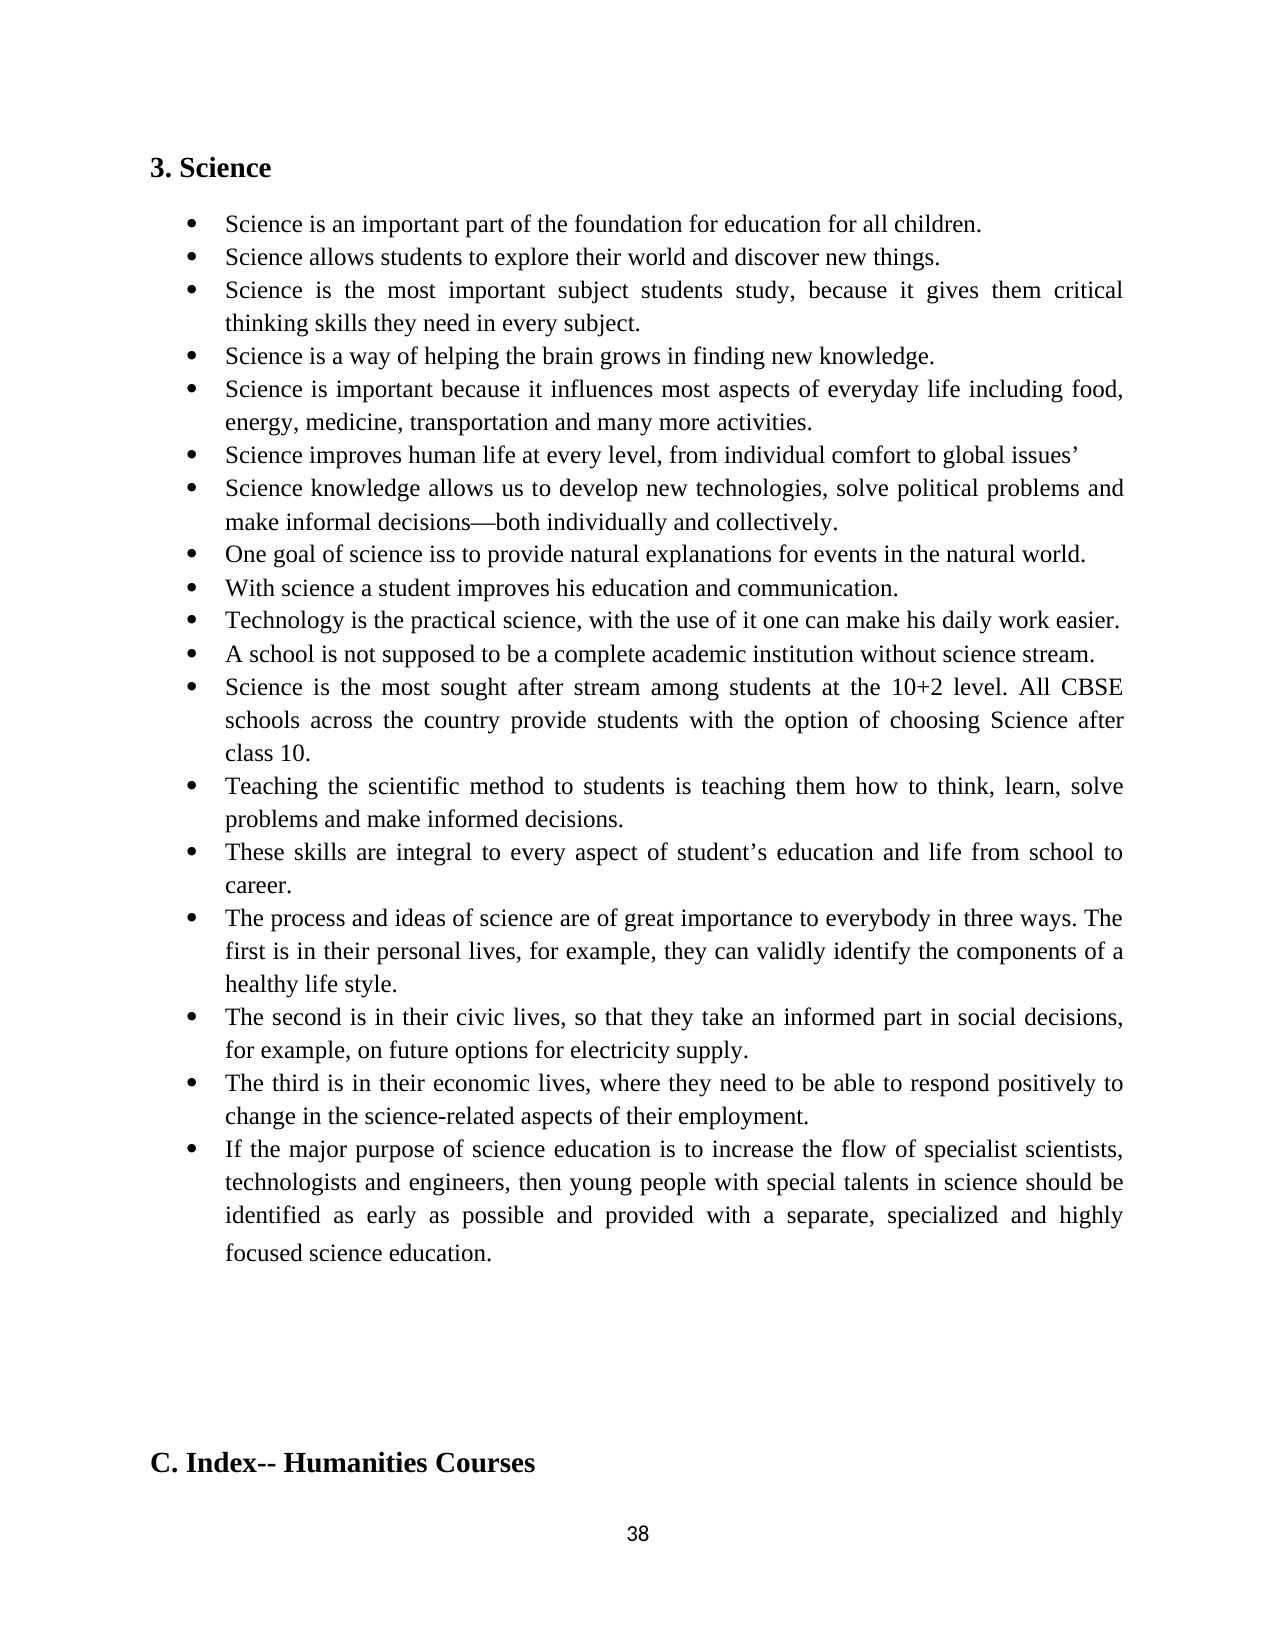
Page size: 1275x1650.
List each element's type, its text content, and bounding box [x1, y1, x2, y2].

list Science improves human life at every level, from individual comfort to global issues’ [187, 441, 1125, 469]
list Science knowledge allows us to develop new technologies, solve political problems and make informal decisions—both individually and collectively. [187, 473, 1125, 535]
list Science allows students to explore their world and discover new things. [187, 242, 1125, 271]
text 3. Science [150, 150, 1125, 183]
list These skills are integral to every aspect of student’s education and life from school to career. [187, 837, 1125, 898]
list Science is important because it influences most aspects of everyday life including food, energy, medicine, transportation and many more activities. [187, 374, 1125, 436]
list The process and ideas of science are of great importance to everybody in three ways. The first is in their personal lives, for example, they can validly identify the components of a healthy life style. [187, 903, 1125, 998]
list If the major purpose of science education is to increase the flow of specialist scientists, technologists and engineers, then young people with special talents in science should be identified as early as possible and provided with a separate, specialized and highly focused science education. [187, 1134, 1125, 1267]
list The third is in their economic lives, where they need to be able to respond positively to change in the science-related aspects of their employment. [187, 1068, 1125, 1130]
list The second is in their civic lives, so that they take an informed part in social decisions, for example, on future options for electricity supply. [187, 1002, 1125, 1064]
list Science is the most sought after stream among students at the 10+2 level. All CBSE schools across the country provide students with the option of choosing Science after class 10. [187, 672, 1125, 766]
text C. Index-- Humanities Courses [150, 1445, 1125, 1478]
list Science is an important part of the foundation for education for all children. [187, 209, 1125, 238]
list Technology is the practical science, with the use of it one can make his daily work easier. [187, 606, 1125, 634]
list One goal of science iss to provide natural explanations for events in the natural world. [187, 539, 1125, 568]
list Teaching the scientific method to students is teaching them how to think, learn, solve problems and make informed decisions. [187, 771, 1125, 832]
list Science is the most important subject students study, because it gives them critical thinking skills they need in every subject. [187, 275, 1125, 337]
list Science is a way of helping the brain grows in finding new knowledge. [187, 341, 1125, 370]
list With science a student improves his education and communication. [187, 573, 1125, 601]
list A school is not supposed to be a complete academic institution without science stream. [187, 639, 1125, 667]
